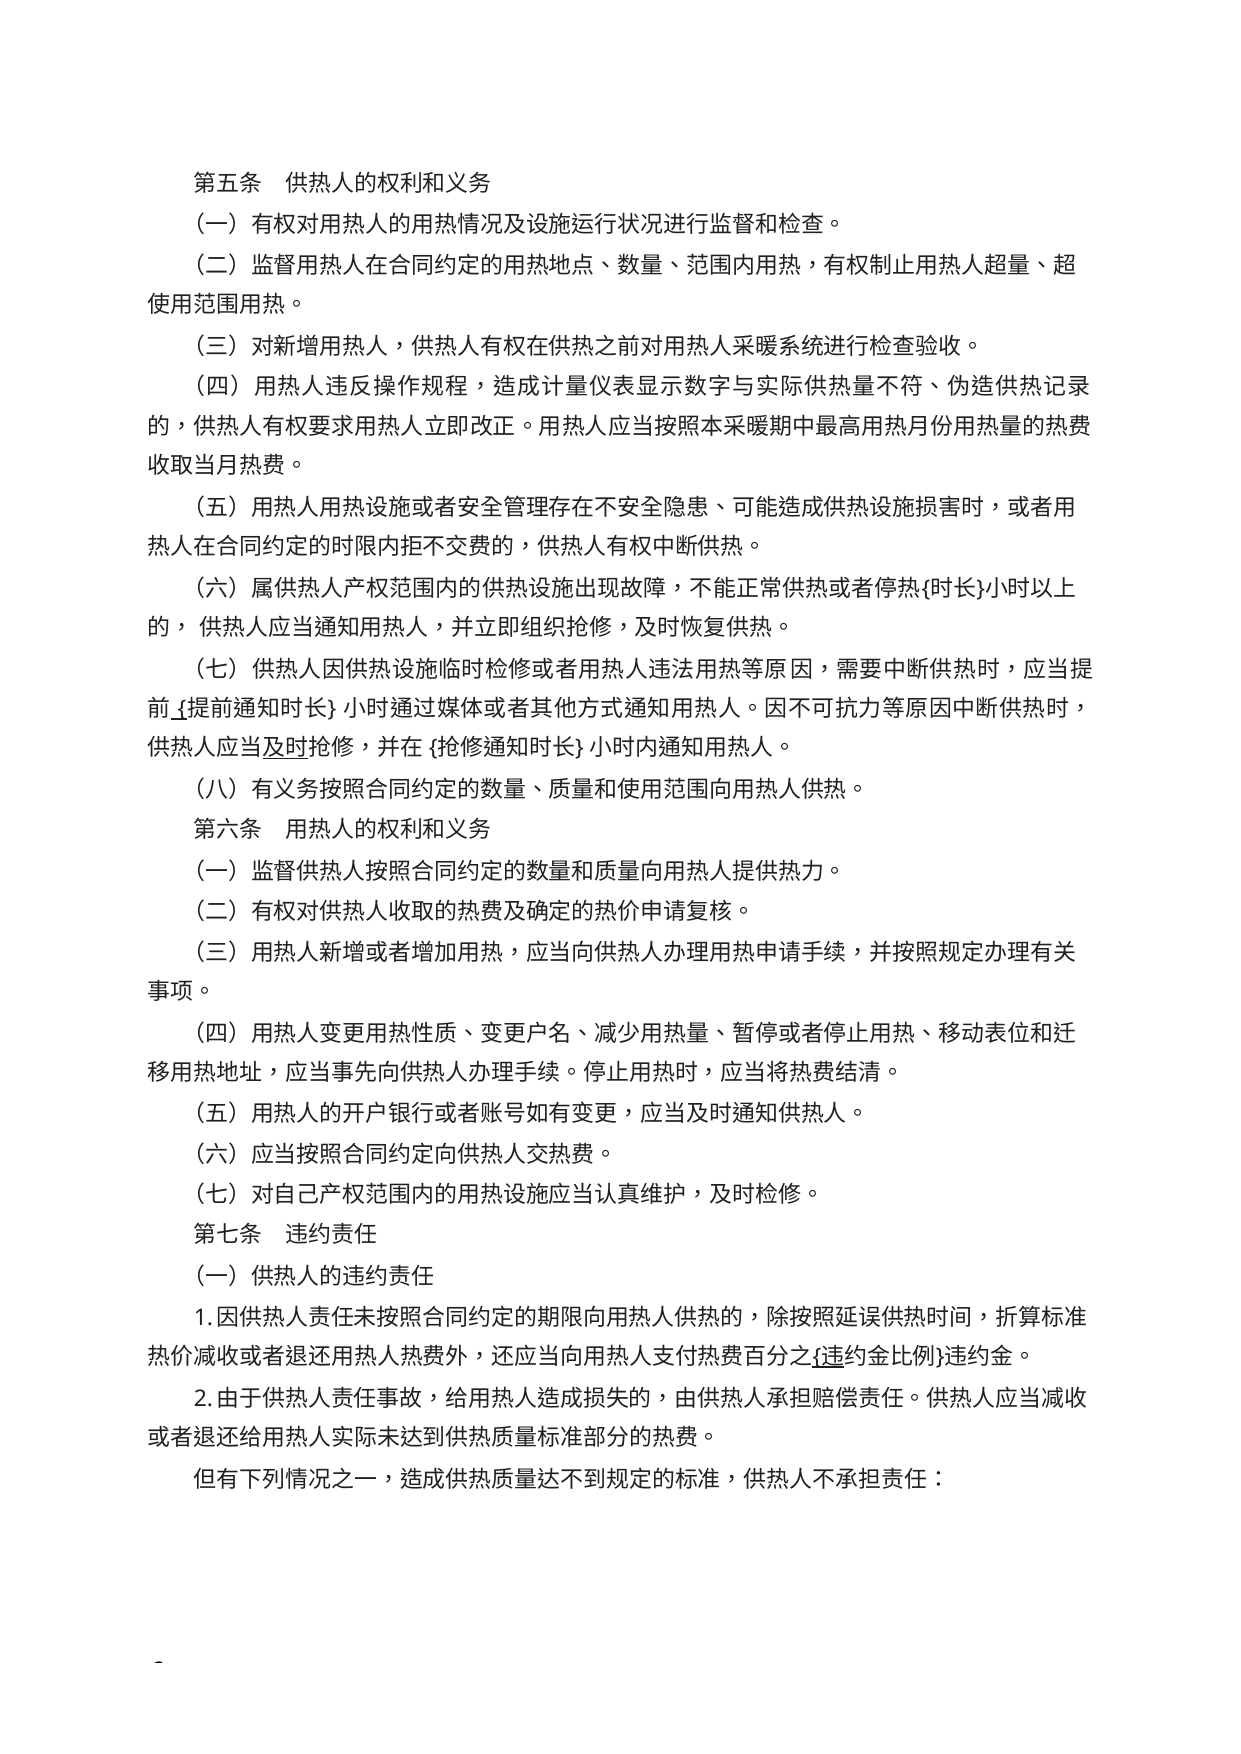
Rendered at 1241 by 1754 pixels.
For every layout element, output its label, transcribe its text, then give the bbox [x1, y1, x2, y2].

text （三）对新增用热人，供热人有权在供热之前对用热人采暖系统进行检查验收。 [182, 330, 1115, 361]
text （七）供热人因供热设施临时检修或者用热人违法用热等原因，需要中断供热时，应当提前 {提前通知时长} 小时通过媒体或者其他方式通知用热人。因不可抗力等原因中断供热时，供热人应当及时抢修，并在 {抢修通知时长} 小时内通知用热人。 [148, 652, 1093, 762]
text （七）对自己产权范围内的用热设施应当认真维护，及时检修。 [182, 1178, 1115, 1209]
text （一）有权对用热人的用热情况及设施运行状况进行监督和检查。 [182, 208, 1115, 239]
text （八）有义务按照合同约定的数量、质量和使用范围向用热人供热。 [182, 773, 1115, 804]
text （五）用热人用热设施或者安全管理存在不安全隐患、可能造成供热设施损害时，或者用热人在合同约定的时限内拒不交费的，供热人有权中断供热。 [148, 491, 1093, 561]
text （一）供热人的违约责任 [182, 1260, 1115, 1291]
text 第七条 违约责任 [193, 1218, 1115, 1249]
text 但有下列情况之一，造成供热质量达不到规定的标准，供热人不承担责任： [193, 1462, 1115, 1494]
text （五）用热人的开户银行或者账号如有变更，应当及时通知供热人。 [182, 1097, 1115, 1128]
text 第五条 供热人的权利和义务 [193, 166, 1115, 198]
text （四）用热人变更用热性质、变更户名、减少用热量、暂停或者停止用热、移动表位和迁移用热地址，应当事先向供热人办理手续。停止用热时，应当将热费结清。 [148, 1016, 1093, 1087]
list 因供热人责任未按照合同约定的期限向用热人供热的，除按照延误供热时间，折算标准热价减收或者退还用热人热费外，还应当向用热人支付热费百分之{违约金比例}违约金。 [148, 1301, 1093, 1371]
list 由于供热人责任事故，给用热人造成损失的，由供热人承担赔偿责任。供热人应当减收或者退还给用热人实际未达到供热质量标准部分的热费。 [148, 1382, 1093, 1452]
text （四）用热人违反操作规程，造成计量仪表显示数字与实际供热量不符、伪造供热记录的，供热人有权要求用热人立即改正。用热人应当按照本采暖期中最高用热月份用热量的热费收取当月热费。 [148, 370, 1094, 480]
text 第六条 用热人的权利和义务 [193, 813, 1115, 844]
text （六）属供热人产权范围内的供热设施出现故障，不能正常供热或者停热{时长}小时以上的， 供热人应当通知用热人，并立即组织抢修，及时恢复供热。 [148, 572, 1115, 642]
text （三）用热人新增或者增加用热，应当向供热人办理用热申请手续，并按照规定办理有关事项。 [148, 936, 1093, 1006]
text （六）应当按照合同约定向供热人交热费。 [182, 1138, 1115, 1169]
text （二）监督用热人在合同约定的用热地点、数量、范围内用热，有权制止用热人超量、超使用范围用热。 [148, 249, 1093, 319]
text （二）有权对供热人收取的热费及确定的热价申请复核。 [182, 895, 1115, 926]
text （一）监督供热人按照合同约定的数量和质量向用热人提供热力。 [182, 854, 1115, 886]
